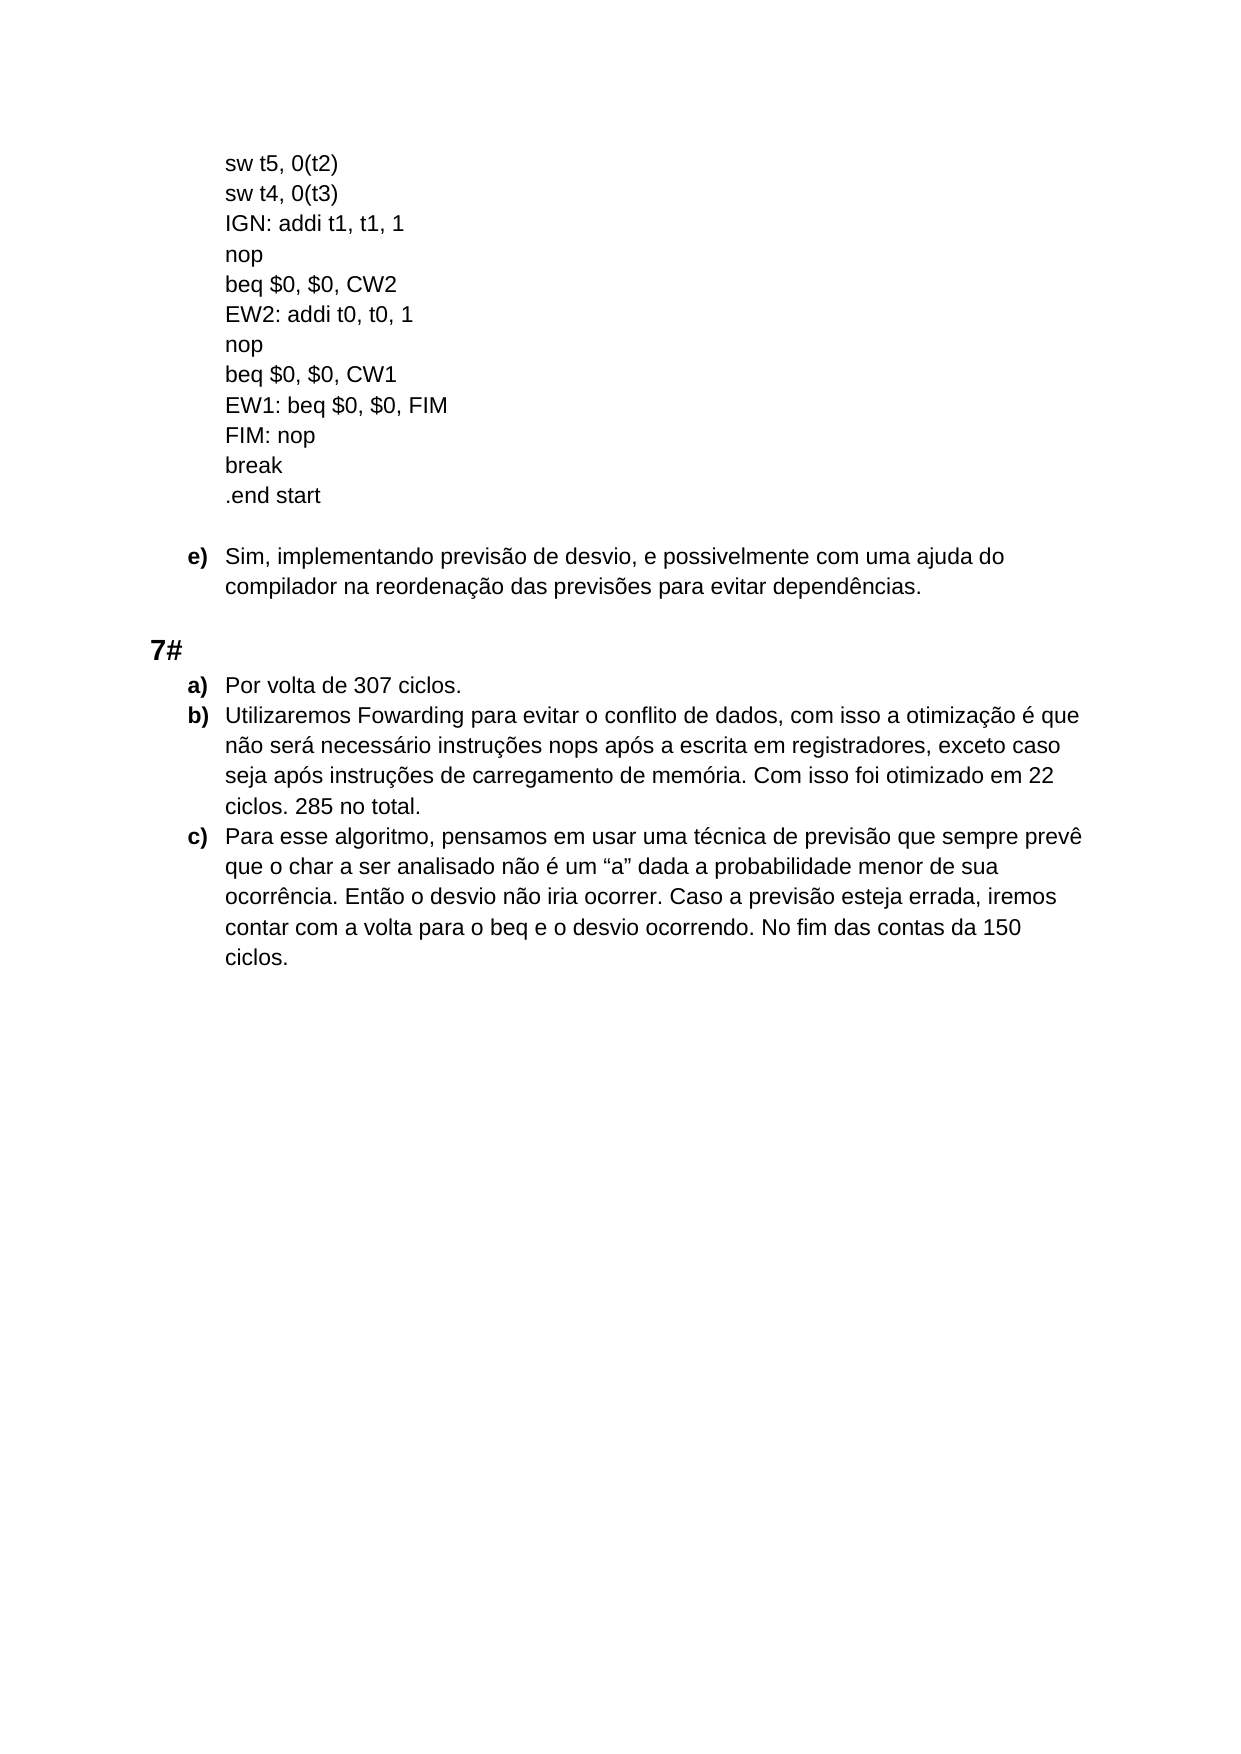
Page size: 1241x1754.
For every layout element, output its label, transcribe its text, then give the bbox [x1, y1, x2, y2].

text nop [225, 331, 1090, 358]
text 7# [150, 633, 1090, 667]
text IGN: addi t1, t1, 1 [225, 210, 1090, 237]
text break [225, 452, 1090, 478]
text FIM: nop [225, 422, 1090, 448]
text beq $0, $0, CW1 [225, 361, 1090, 388]
list Sim, implementando previsão de desvio, e possivelmente com uma ajuda do compilador na reordenação das previsões para evitar dependências. [187, 543, 1090, 599]
text .end start [225, 482, 1090, 509]
text EW1: beq $0, $0, FIM [225, 392, 1090, 418]
text EW2: addi t0, t0, 1 [225, 301, 1090, 327]
text sw t4, 0(t3) [225, 180, 1090, 207]
list Por volta de 307 ciclos. [187, 672, 1090, 698]
list Utilizaremos Fowarding para evitar o conflito de dados, com isso a otimização é que não será necessário instruções nops após a escrita em registradores, exceto caso seja após instruções de carregamento de memória. Com isso foi otimizado em 22 ciclos. 285 no total. [187, 702, 1090, 819]
list Para esse algoritmo, pensamos em usar uma técnica de previsão que sempre prevê que o char a ser analisado não é um “a” dada a probabilidade menor de sua ocorrência. Então o desvio não iria ocorrer. Caso a previsão esteja errada, iremos contar com a volta para o beq e o desvio ocorrendo. No fim das contas da 150 ciclos. [187, 823, 1090, 970]
text nop [225, 241, 1090, 267]
text beq $0, $0, CW2 [225, 271, 1090, 297]
text sw t5, 0(t2) [225, 150, 1090, 176]
